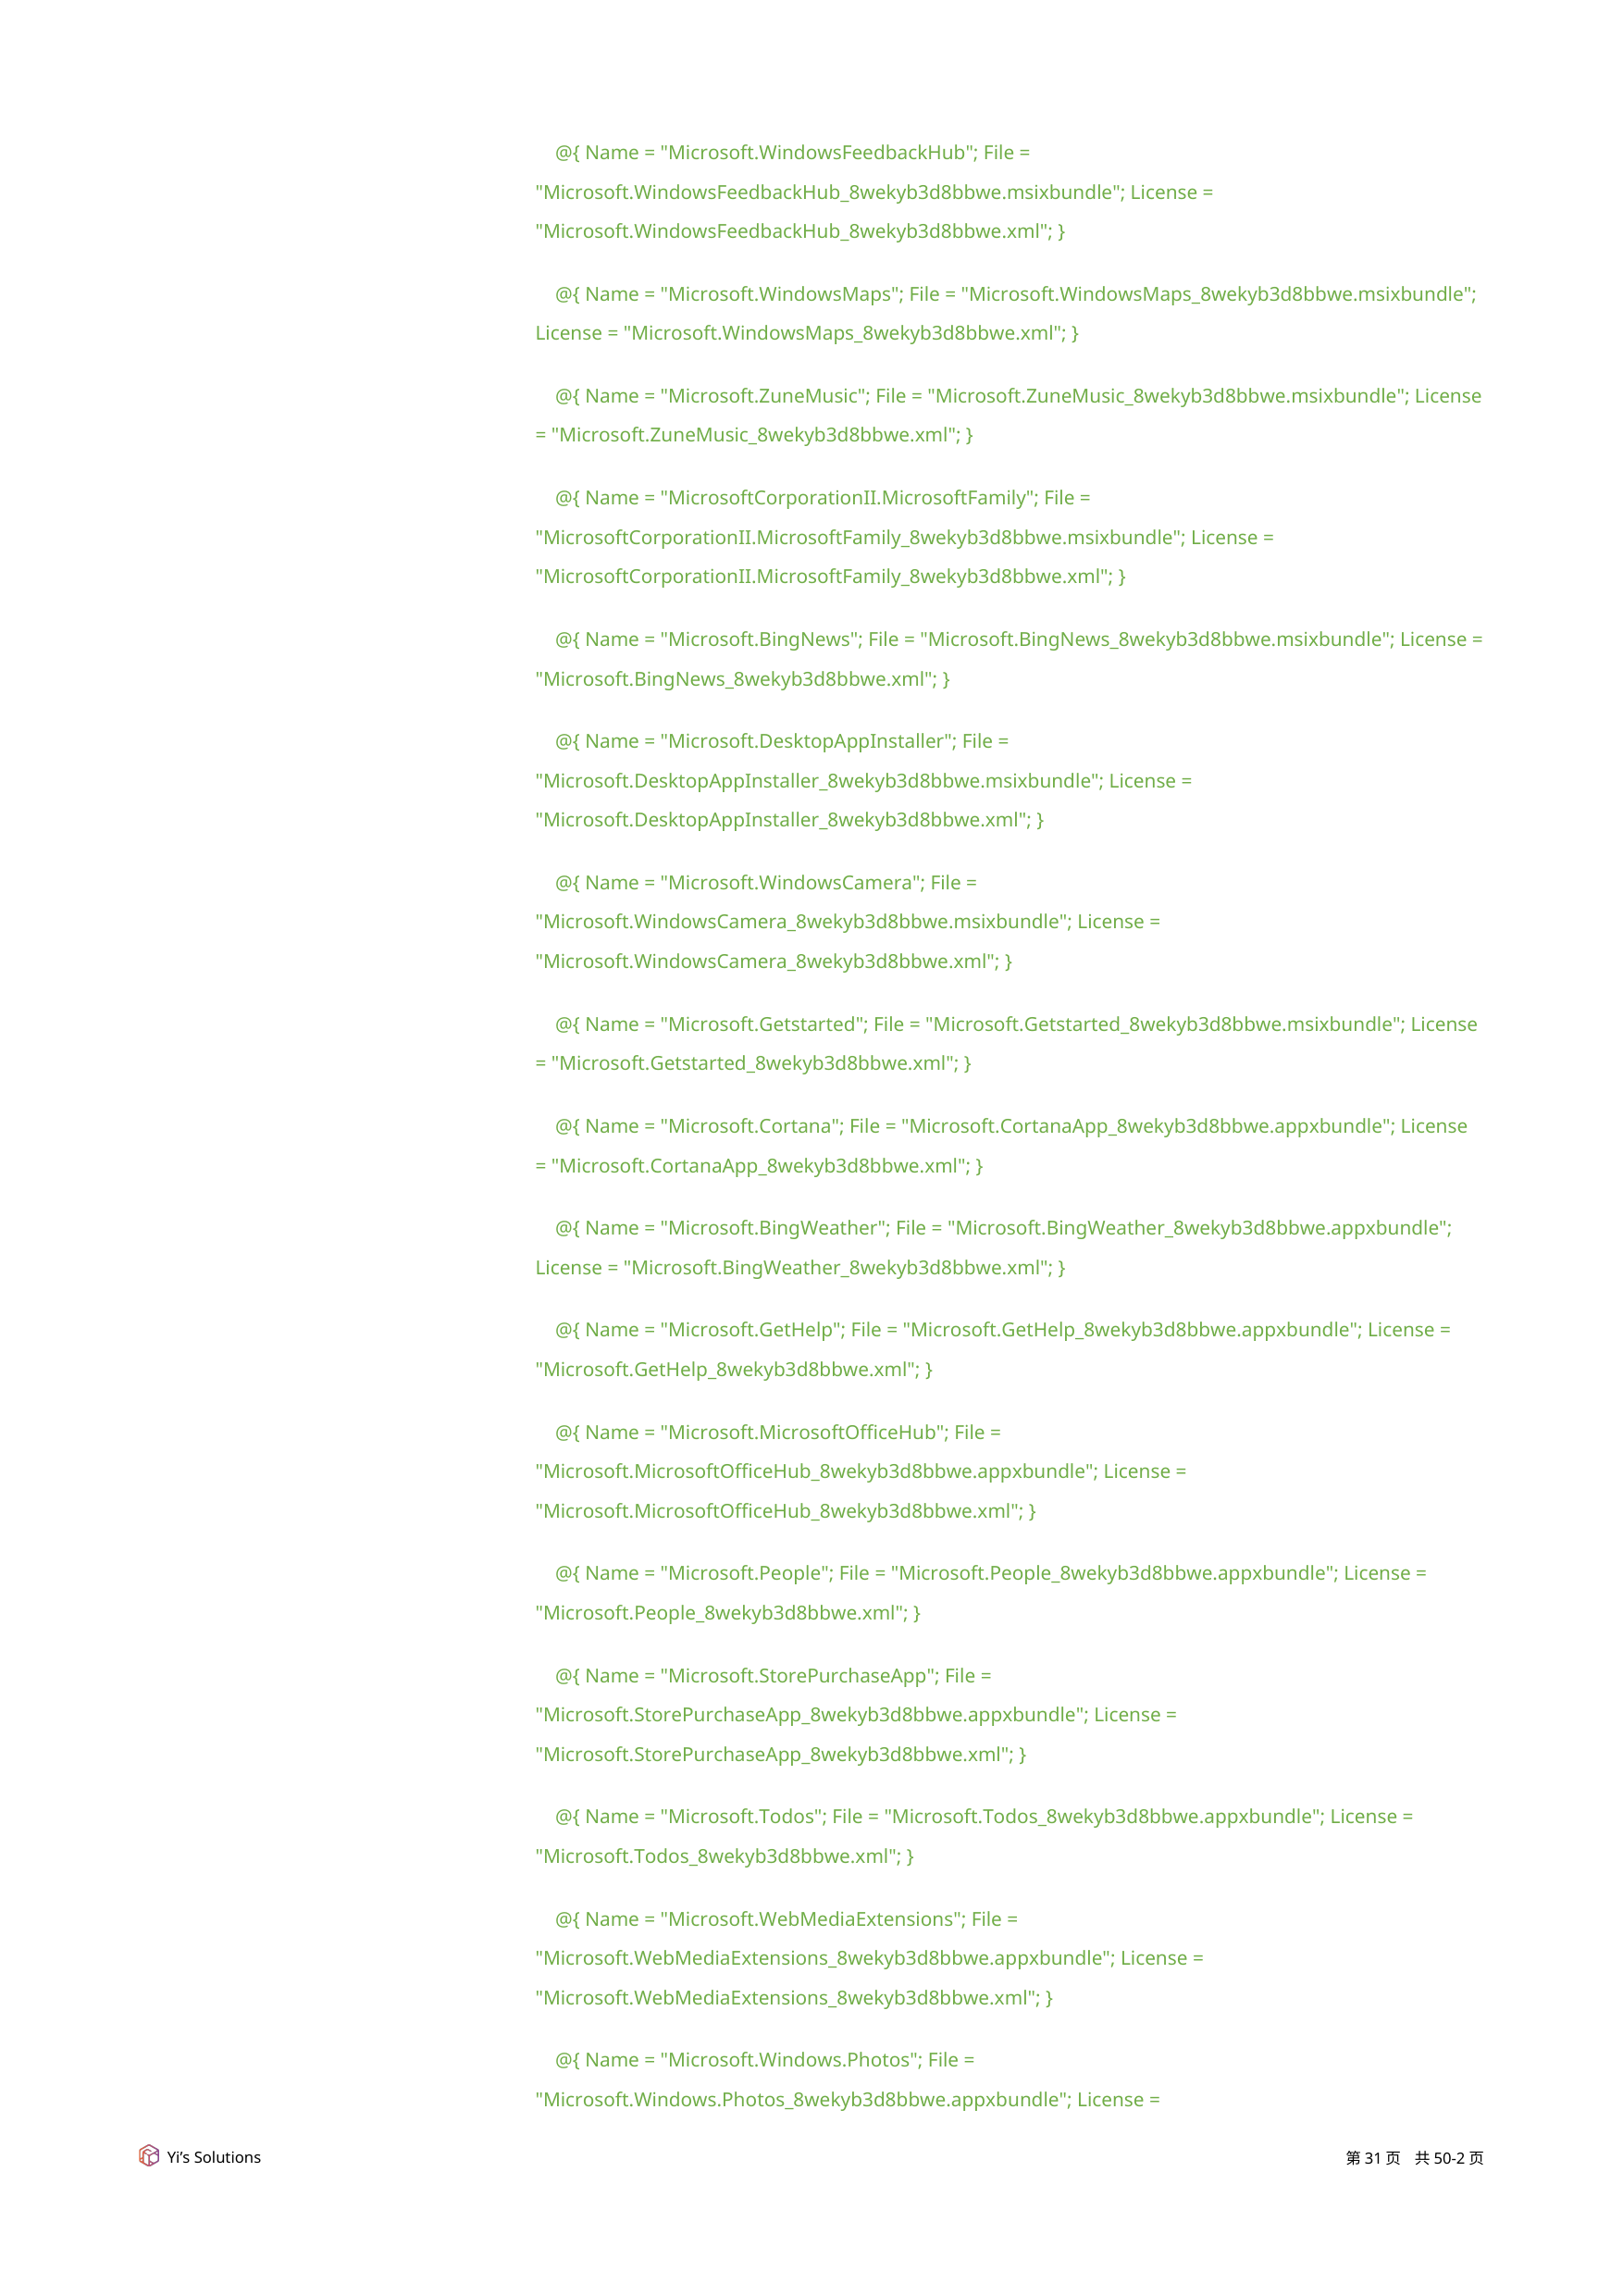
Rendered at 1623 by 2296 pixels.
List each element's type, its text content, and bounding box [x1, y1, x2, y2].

text @{ Name = "Microsoft.Cortana"; File = "Microsoft.CortanaApp_8wekyb3d8bbwe.appxbundle"; License = "Microsoft.CortanaApp_8wekyb3d8bbwe.xml"; } [535, 1112, 1484, 1178]
text @{ Name = "Microsoft.BingNews"; File = "Microsoft.BingNews_8wekyb3d8bbwe.msixbundle"; License = "Microsoft.BingNews_8wekyb3d8bbwe.xml"; } [535, 626, 1484, 691]
text @{ Name = "Microsoft.People"; File = "Microsoft.People_8wekyb3d8bbwe.appxbundle"; License = "Microsoft.People_8wekyb3d8bbwe.xml"; } [535, 1560, 1484, 1626]
text @{ Name = "Microsoft.ZuneMusic"; File = "Microsoft.ZuneMusic_8wekyb3d8bbwe.msixbundle"; License = "Microsoft.ZuneMusic_8wekyb3d8bbwe.xml"; } [535, 382, 1484, 448]
text @{ Name = "Microsoft.DesktopAppInstaller"; File = "Microsoft.DesktopAppInstaller_8wekyb3d8bbwe.msixbundle"; License = "Microsoft.DesktopAppInstaller_8wekyb3d8bbwe.xml"; } [535, 727, 1484, 833]
text @{ Name = "Microsoft.WindowsCamera"; File = "Microsoft.WindowsCamera_8wekyb3d8bbwe.msixbundle"; License = "Microsoft.WindowsCamera_8wekyb3d8bbwe.xml"; } [535, 869, 1484, 974]
text @{ Name = "Microsoft.Todos"; File = "Microsoft.Todos_8wekyb3d8bbwe.appxbundle"; License = "Microsoft.Todos_8wekyb3d8bbwe.xml"; } [535, 1803, 1484, 1868]
text @{ Name = "Microsoft.Getstarted"; File = "Microsoft.Getstarted_8wekyb3d8bbwe.msixbundle"; License = "Microsoft.Getstarted_8wekyb3d8bbwe.xml"; } [535, 1011, 1484, 1076]
picture [139, 2144, 159, 2166]
text @{ Name = "Microsoft.GetHelp"; File = "Microsoft.GetHelp_8wekyb3d8bbwe.appxbundle"; License = "Microsoft.GetHelp_8wekyb3d8bbwe.xml"; } [535, 1316, 1484, 1382]
text @{ Name = "Microsoft.BingWeather"; File = "Microsoft.BingWeather_8wekyb3d8bbwe.appxbundle"; License = "Microsoft.BingWeather_8wekyb3d8bbwe.xml"; } [535, 1214, 1484, 1280]
text @{ Name = "MicrosoftCorporationII.MicrosoftFamily"; File = "MicrosoftCorporationII.MicrosoftFamily_8wekyb3d8bbwe.msixbundle"; License = "MicrosoftCorporationII.MicrosoftFamily_8wekyb3d8bbwe.xml"; } [535, 484, 1484, 590]
text @{ Name = "Microsoft.MicrosoftOfficeHub"; File = "Microsoft.MicrosoftOfficeHub_8wekyb3d8bbwe.appxbundle"; License = "Microsoft.MicrosoftOfficeHub_8wekyb3d8bbwe.xml"; } [535, 1419, 1484, 1523]
